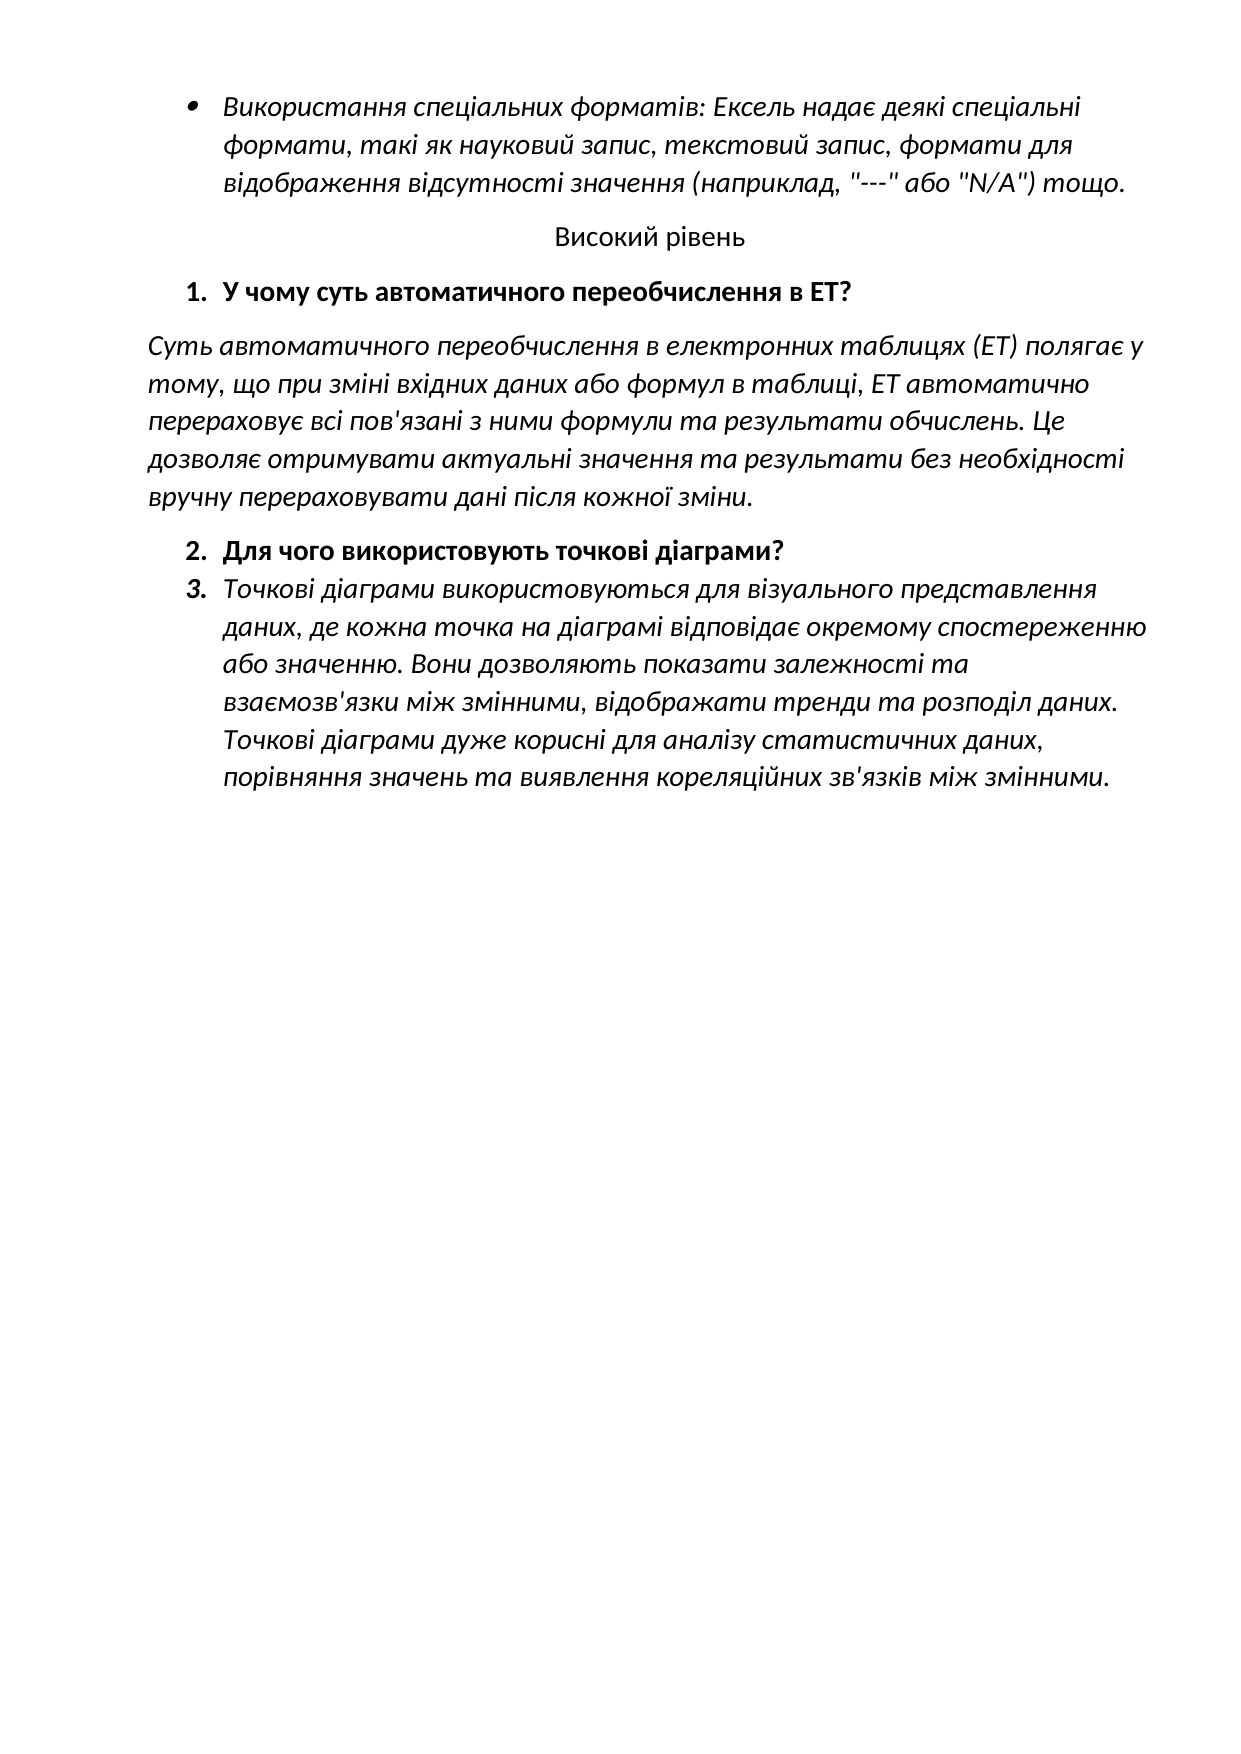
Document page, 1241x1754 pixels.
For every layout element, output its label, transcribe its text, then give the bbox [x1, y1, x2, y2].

list Для чого використовують точкові діаграми? [185, 532, 1152, 568]
list ﻿﻿У чому суть автоматичного переобчислення в ЕТ? [185, 273, 1152, 308]
list Точкові діаграми використовуються для візуального представлення даних, де кожна точка на діаграмі відповідає окремому спостереженню або значенню. Вони дозволяють показати залежності та взаємозв'язки між змінними, відображати тренди та розподіл даних. Точкові діаграми дуже корисні для аналізу статистичних даних, порівняння значень та виявлення кореляційних зв'язків між змінними. [185, 570, 1152, 794]
list Використання спеціальних форматів: Ексель надає деякі спеціальні формати, такі як науковий запис, текстовий запис, формати для відображення відсутності значення (наприклад, "---" або "N/A") тощо. [185, 88, 1152, 199]
text Суть автоматичного переобчислення в електронних таблицях (ЕТ) полягає у тому, що при зміні вхідних даних або формул в таблиці, ЕТ автоматично перераховує всі пов'язані з ними формули та результати обчислень. Це дозволяє отримувати актуальні значення та результати без необхідності вручну перераховувати дані після кожної зміни. [148, 327, 1152, 513]
text Високий рівень [148, 218, 1152, 254]
